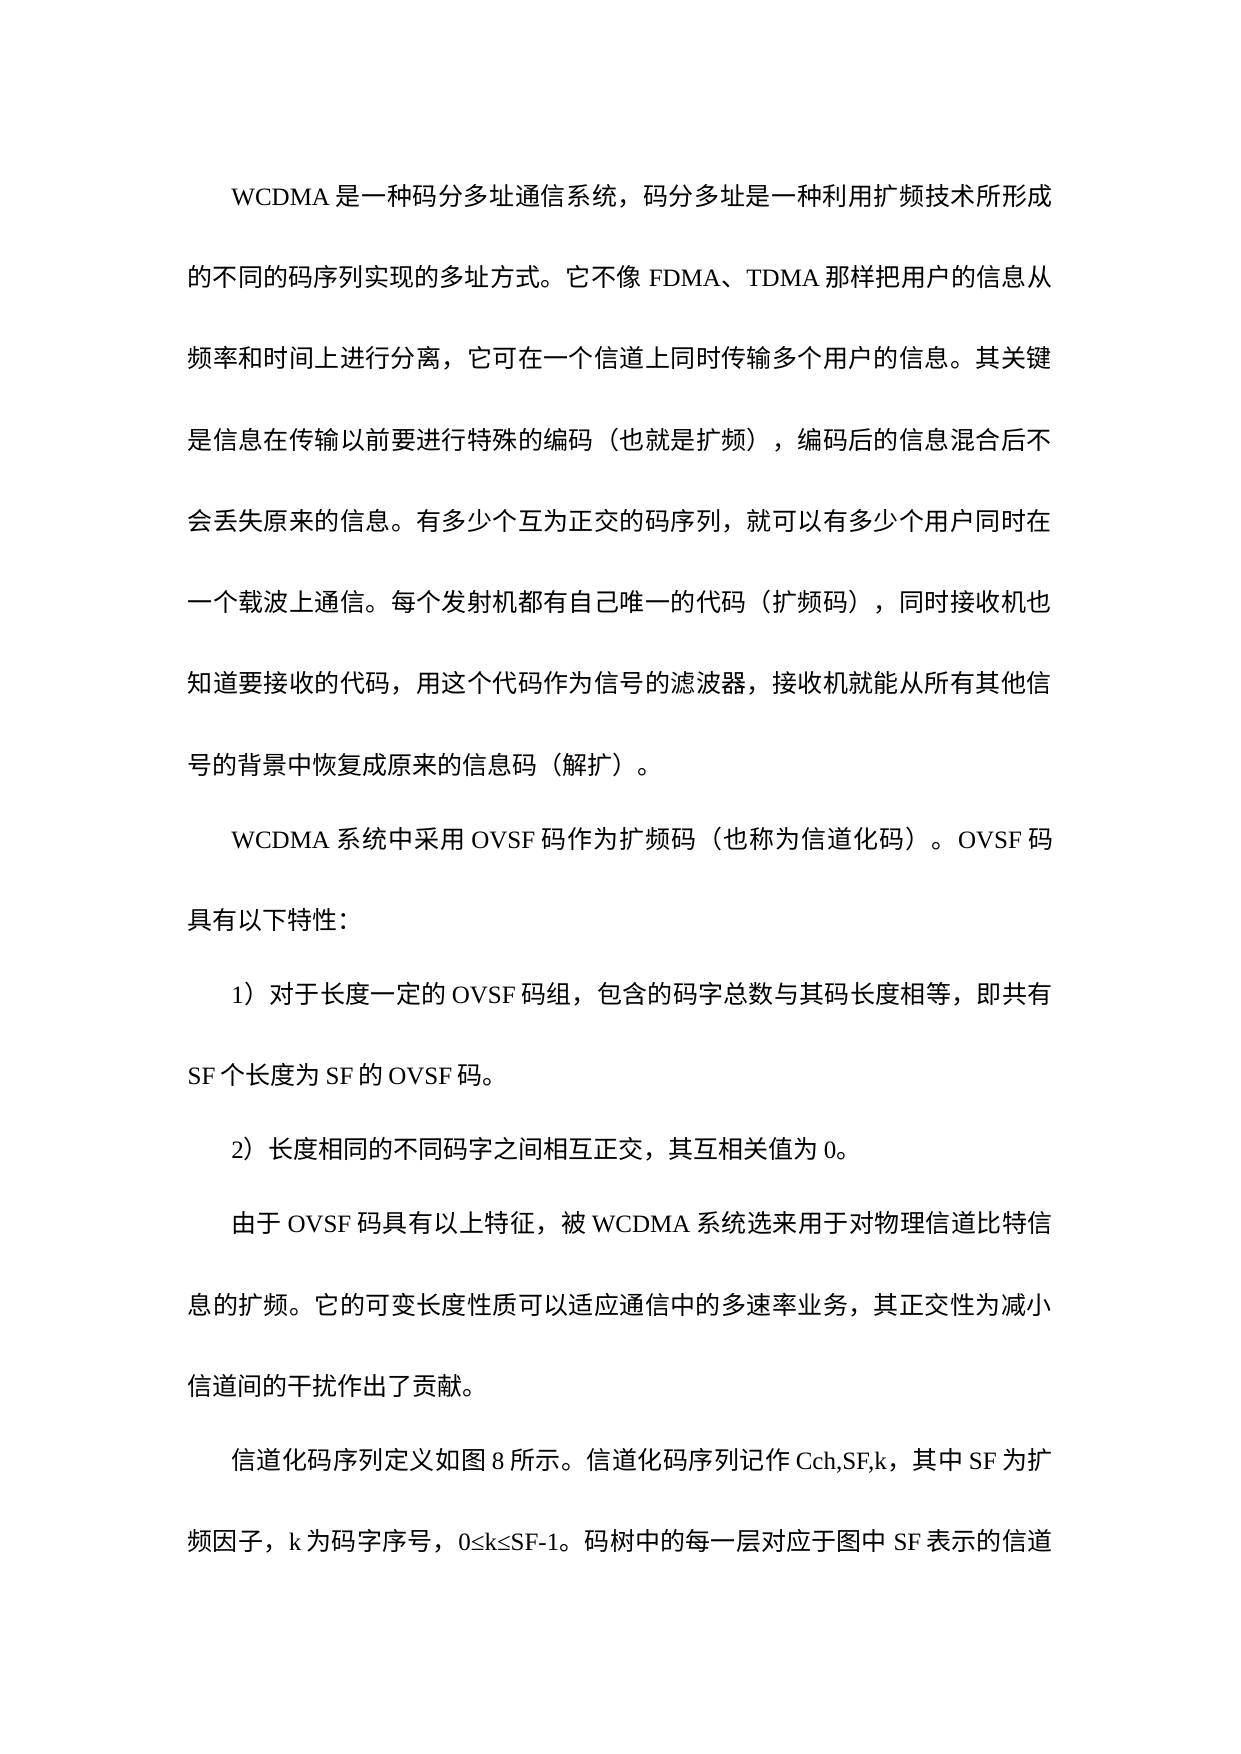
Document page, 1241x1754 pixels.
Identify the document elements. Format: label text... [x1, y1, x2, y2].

text 由于OVSF码具有以上特征，被WCDMA系统选来用于对物理信道比特信息的扩频。它的可变长度性质可以适应通信中的多速率业务，其正交性为减小信道间的干扰作出了贡献。 [187, 1189, 1053, 1417]
text 1）对于长度一定的OVSF码组，包含的码字总数与其码长度相等，即共有SF个长度为SF的OVSF码。 [187, 960, 1053, 1106]
text WCDMA是一种码分多址通信系统，码分多址是一种利用扩频技术所形成的不同的码序列实现的多址方式。它不像 FDMA、TDMA 那样把用户的信息从频率和时间上进行分离，它可在一个信道上同时传输多个用户的信息。其关键是信息在传输以前要进行特殊的编码（也就是扩频），编码后的信息混合后不会丢失原来的信息。有多少个互为正交的码序列，就可以有多少个用户同时在一个载波上通信。每个发射机都有自己唯一的代码（扩频码），同时接收机也知道要接收的代码，用这个代码作为信号的滤波器，接收机就能从所有其他信号的背景中恢复成原来的信息码（解扩）。 [187, 162, 1053, 796]
text WCDMA系统中采用OVSF码作为扩频码（也称为信道化码）。OVSF码具有以下特性： [187, 805, 1053, 951]
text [187, 1426, 1053, 1572]
text 2）长度相同的不同码字之间相互正交，其互相关值为0。 [187, 1115, 1053, 1180]
